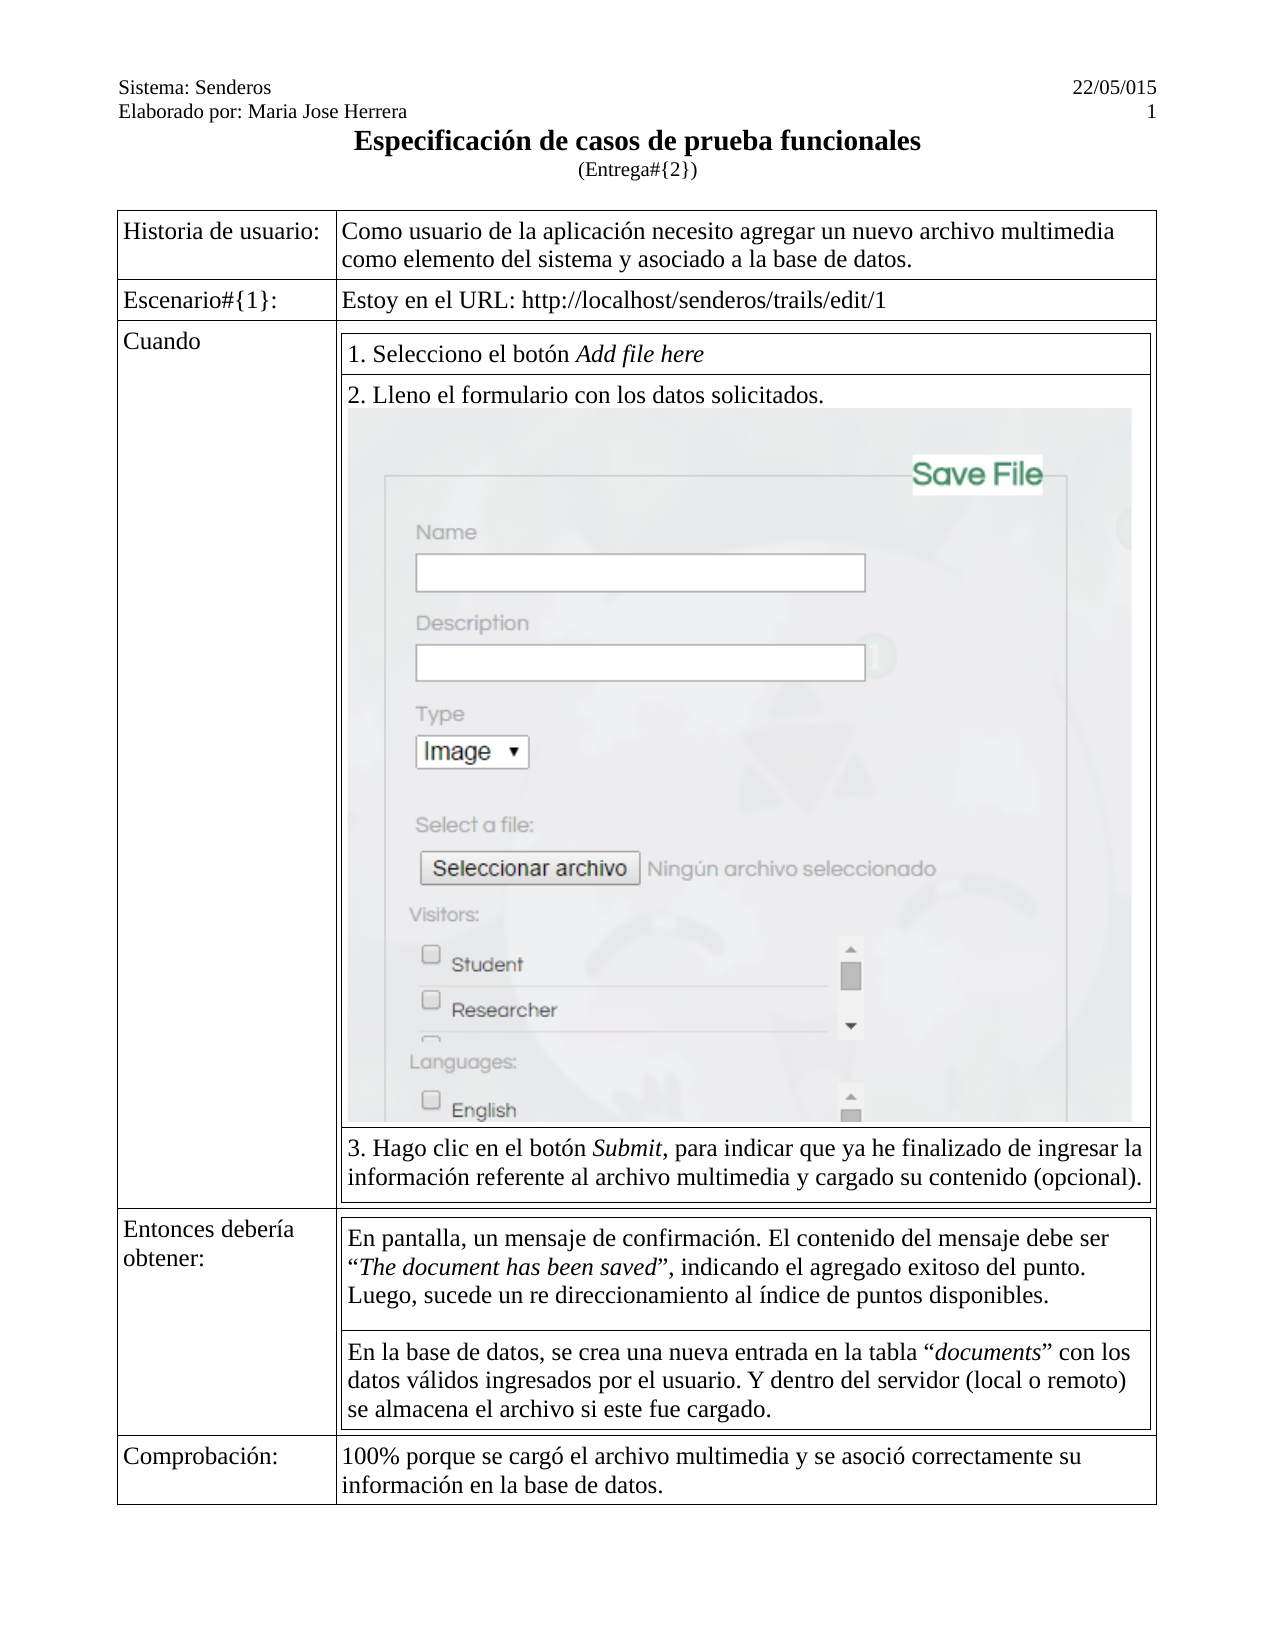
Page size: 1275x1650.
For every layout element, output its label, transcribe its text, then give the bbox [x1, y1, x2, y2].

table_cell Cuando [118, 321, 336, 1208]
table_cell [337, 321, 1156, 1208]
text Especificación de casos de prueba funcionales [118, 123, 1157, 157]
table_cell Escenario#{1}: [118, 280, 336, 320]
table_cell [337, 1209, 1156, 1435]
table_header Historia de usuario: [118, 211, 336, 279]
table_header Como usuario de la aplicación necesito agregar un nuevo archivo multimedia como elemento del sistema y asociado a la base de datos. [337, 211, 1156, 279]
picture [347, 408, 1132, 1122]
table_cell Entonces debería obtener: [118, 1209, 336, 1435]
table_cell Comprobación: [118, 1436, 336, 1504]
table_cell 100% porque se cargó el archivo multimedia y se asoció correctamente su información en la base de datos. [337, 1436, 1156, 1504]
table_cell Estoy en el URL: http://localhost/senderos/trails/edit/1 [337, 280, 1156, 320]
text (Entrega#{2}) [118, 157, 1157, 181]
